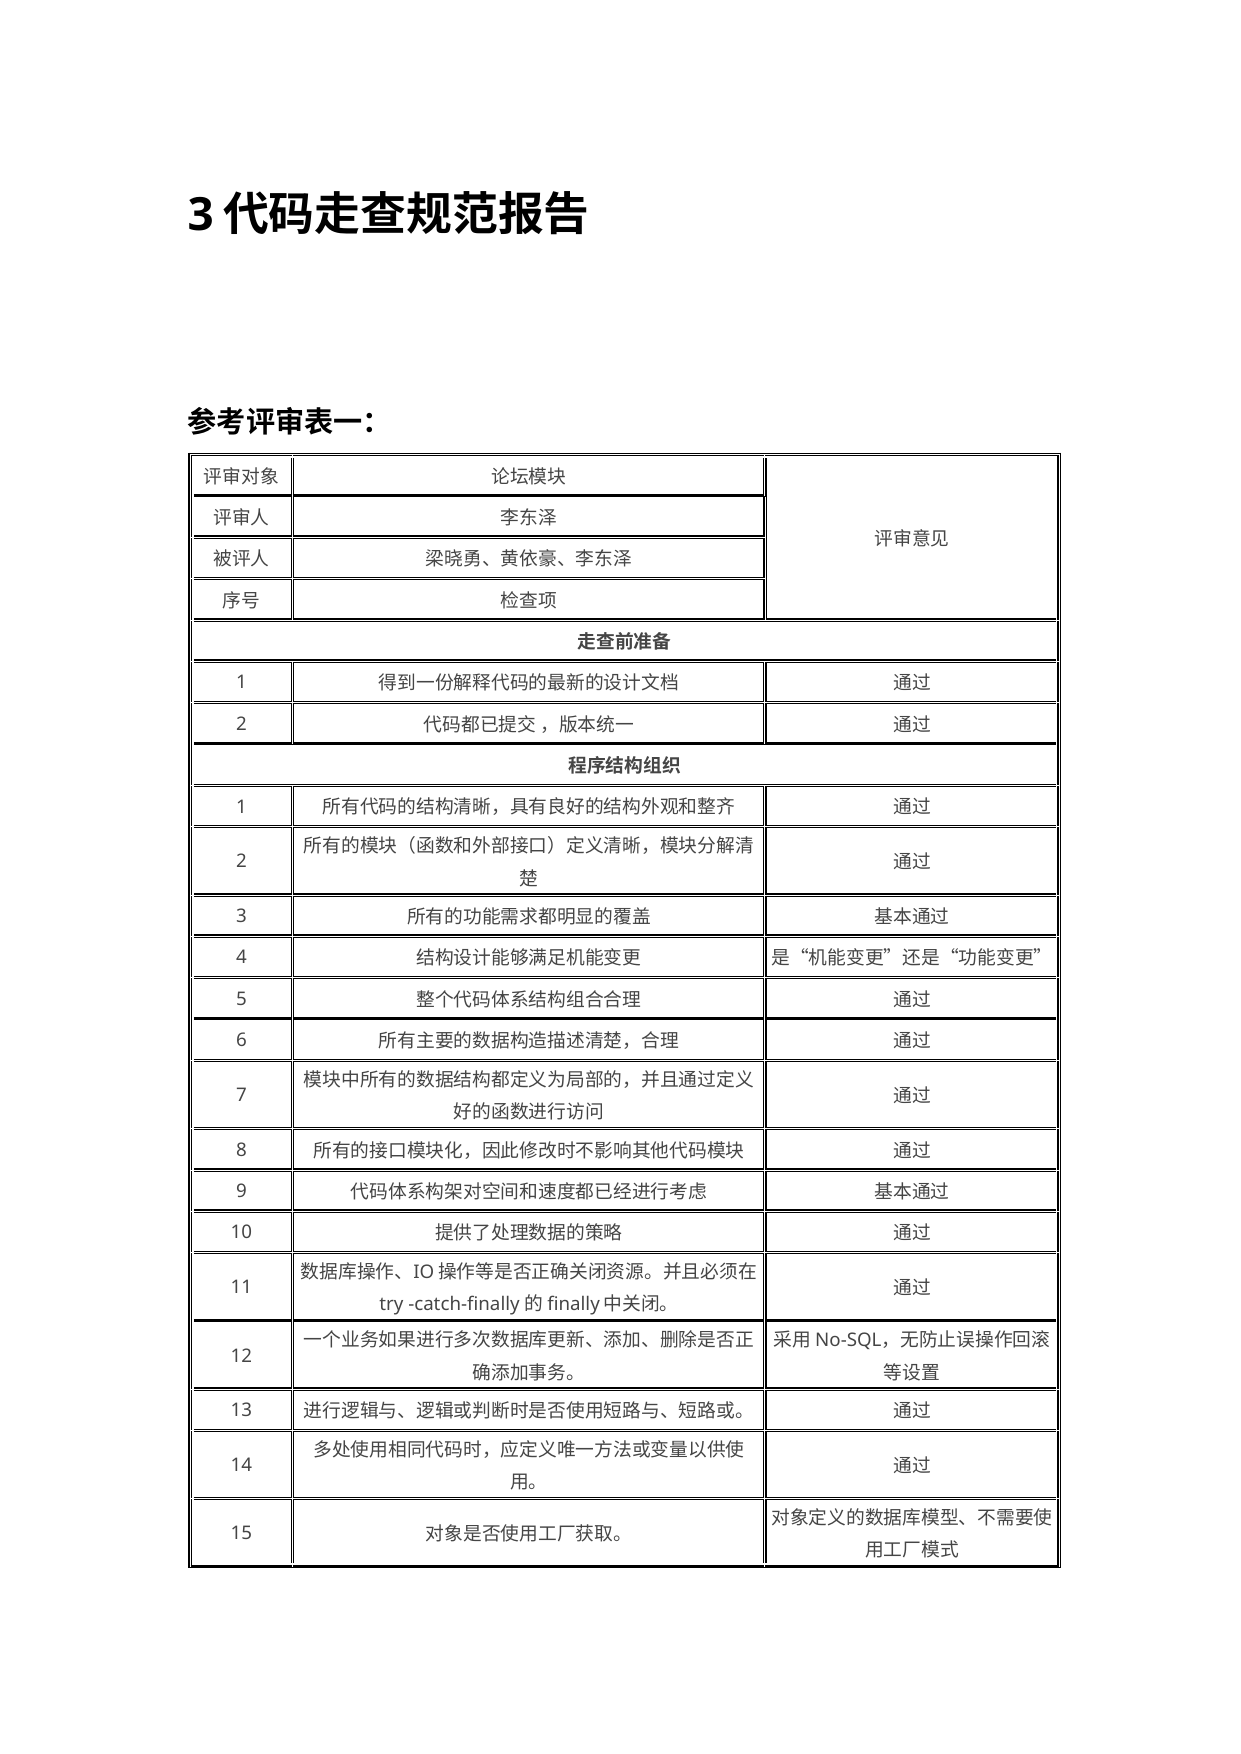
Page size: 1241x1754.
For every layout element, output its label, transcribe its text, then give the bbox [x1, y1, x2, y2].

table_cell 通过 [765, 1127, 1059, 1168]
table_cell 进行逻辑与、逻辑或判断时是否使用短路与、短路或。 [294, 1391, 763, 1428]
table_cell 程序结构组织 [192, 742, 1057, 783]
table_cell 1 [192, 784, 291, 825]
table_cell 基本通过 [767, 893, 1058, 934]
text 参考评审表一： [187, 388, 1053, 453]
table_cell 通过 [767, 1387, 1058, 1428]
table_cell 模块中所有的数据结构都定义为局部的，并且通过定义好的函数进行访问 [294, 1062, 763, 1127]
table_cell 数据库操作、IO操作等是否正确关闭资源。并且必须在try -catch-finally 的finally中关闭。 [294, 1254, 763, 1319]
table_cell 得到一份解释代码的最新的设计文档 [294, 663, 763, 701]
table_cell 8 [190, 1127, 292, 1168]
table_cell 梁晓勇、黄依豪、李东泽 [294, 539, 763, 577]
table_header 论坛模块 [293, 454, 765, 494]
table_cell 代码体系构架对空间和速度都已经进行考虑 [294, 1172, 763, 1209]
table_header 评审对象 [192, 456, 292, 494]
table_cell 10 [192, 1209, 291, 1251]
table_cell 通过 [765, 1251, 1059, 1319]
table_cell 一个业务如果进行多次数据库更新、添加、删除是否正确添加事务。 [294, 1322, 763, 1387]
table_cell 整个代码体系结构组合合理 [294, 979, 763, 1017]
table_header 评审意见 [765, 456, 1057, 618]
table_cell 3 [192, 893, 291, 934]
table_cell 检查项 [294, 580, 763, 618]
table_cell 李东泽 [294, 497, 763, 535]
table_cell 基本通过 [767, 1168, 1058, 1209]
table_cell 2 [190, 825, 292, 893]
table_cell 15 [190, 1497, 292, 1565]
table_cell 12 [192, 1319, 291, 1387]
table_cell 4 [192, 934, 291, 976]
table_cell 所有主要的数据构造描述清楚，合理 [294, 1020, 763, 1058]
table_cell 1 [192, 659, 291, 701]
table_cell 所有的功能需求都明显的覆盖 [294, 897, 763, 934]
table_cell 序号 [190, 577, 292, 618]
table_cell 6 [192, 1017, 291, 1058]
table_cell 代码都已提交 ，版本统一 [294, 704, 763, 742]
table_cell 5 [190, 976, 292, 1017]
table_cell 通过 [765, 825, 1059, 893]
table_cell 所有的模块（函数和外部接口）定义清晰，模块分解清楚 [294, 828, 763, 893]
table_cell 通过 [765, 976, 1059, 1017]
table_cell 11 [190, 1251, 292, 1319]
table_cell 多处使用相同代码时，应定义唯一方法或变量以供使用。 [294, 1432, 763, 1497]
table_cell 对象是否使用工厂获取。 [293, 1497, 765, 1565]
subtitle 3代码走查规范报告 [187, 162, 1053, 259]
table_cell 采用No-SQL，无防止误操作回滚等设置 [767, 1319, 1057, 1387]
table_cell 所有代码的结构清晰，具有良好的结构外观和整齐 [294, 787, 763, 825]
table_cell 通过 [767, 659, 1058, 701]
table_cell 是“机能变更”还是“功能变更” [767, 934, 1058, 976]
table_cell 通过 [767, 1429, 1058, 1497]
table_cell 所有的接口模块化，因此修改时不影响其他代码模块 [294, 1130, 763, 1168]
table_cell 通过 [767, 784, 1058, 825]
table_cell 通过 [767, 1059, 1058, 1127]
table_cell 走查前准备 [192, 618, 1058, 659]
table_cell 14 [192, 1429, 291, 1497]
table_cell 13 [192, 1387, 291, 1428]
table_cell 通过 [767, 1017, 1057, 1058]
table_cell 通过 [767, 1209, 1058, 1251]
table_cell 评审人 [192, 494, 291, 535]
table_cell 7 [192, 1059, 291, 1127]
table_cell 提供了处理数据的策略 [294, 1213, 763, 1251]
table_cell 结构设计能够满足机能变更 [294, 938, 763, 976]
table_cell 通过 [765, 701, 1059, 742]
table_cell 9 [192, 1168, 291, 1209]
table_cell 2 [190, 701, 292, 742]
table_cell 被评人 [192, 535, 291, 577]
table_cell 对象定义的数据库模型、不需要使用工厂模式 [765, 1497, 1059, 1565]
